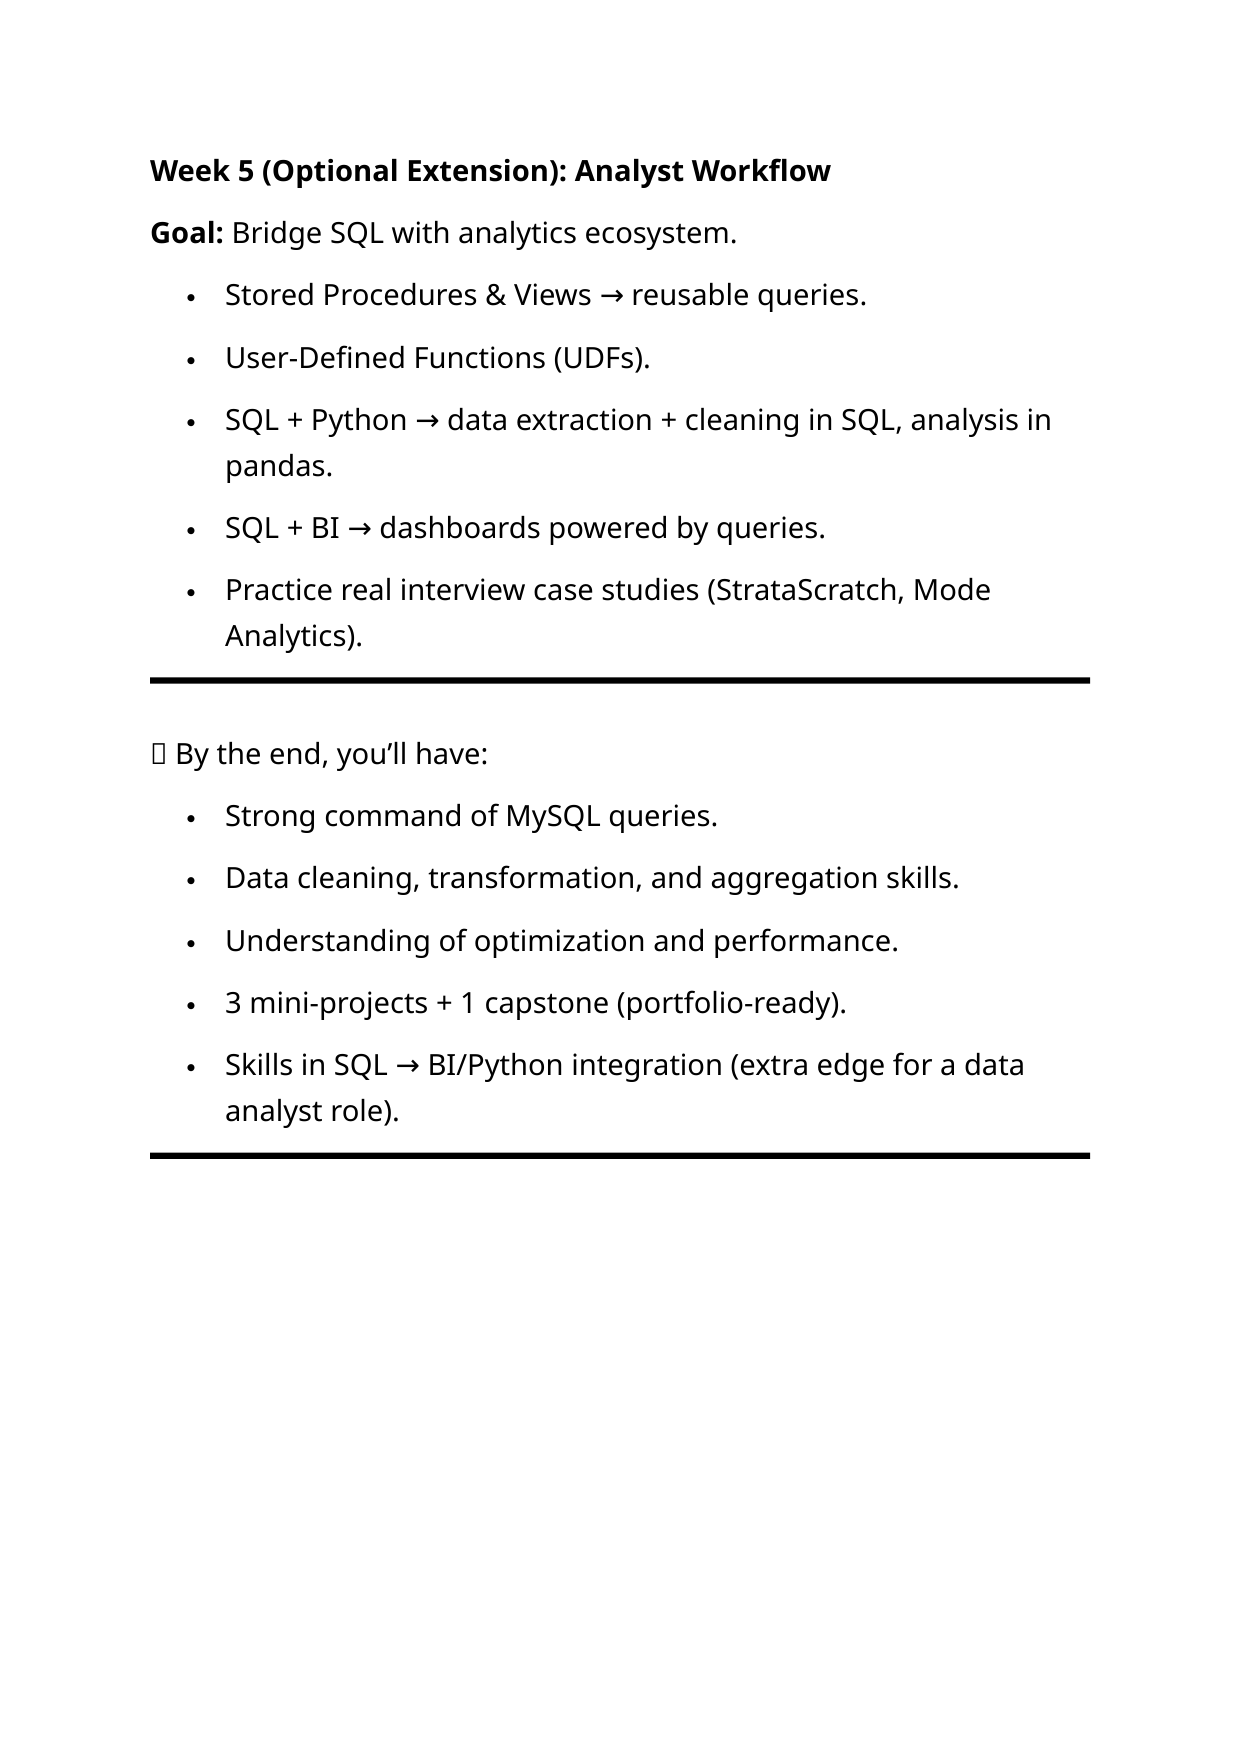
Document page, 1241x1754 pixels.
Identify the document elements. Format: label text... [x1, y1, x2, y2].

list Practice real interview case studies (StrataScratch, Mode Analytics). [187, 569, 1090, 655]
list 3 mini-projects + 1 capstone (portfolio-ready). [187, 982, 1090, 1022]
text Goal: Bridge SQL with analytics ecosystem. [150, 212, 1090, 252]
list SQL + Python → data extraction + cleaning in SQL, analysis in pandas. [187, 399, 1090, 484]
list Skills in SQL → BI/Python integration (extra edge for a data analyst role). [187, 1044, 1090, 1130]
list SQL + BI → dashboards powered by queries. [187, 507, 1090, 547]
list Strong command of MySQL queries. [187, 795, 1090, 835]
text Week 5 (Optional Extension): Analyst Workflow [150, 150, 1090, 190]
list Stored Procedures & Views → reusable queries. [187, 274, 1090, 314]
list User-Defined Functions (UDFs). [187, 337, 1090, 377]
list Data cleaning, transformation, and aggregation skills. [187, 858, 1090, 897]
list Understanding of optimization and performance. [187, 920, 1090, 960]
text ✅ By the end, you’ll have: [150, 733, 1090, 773]
